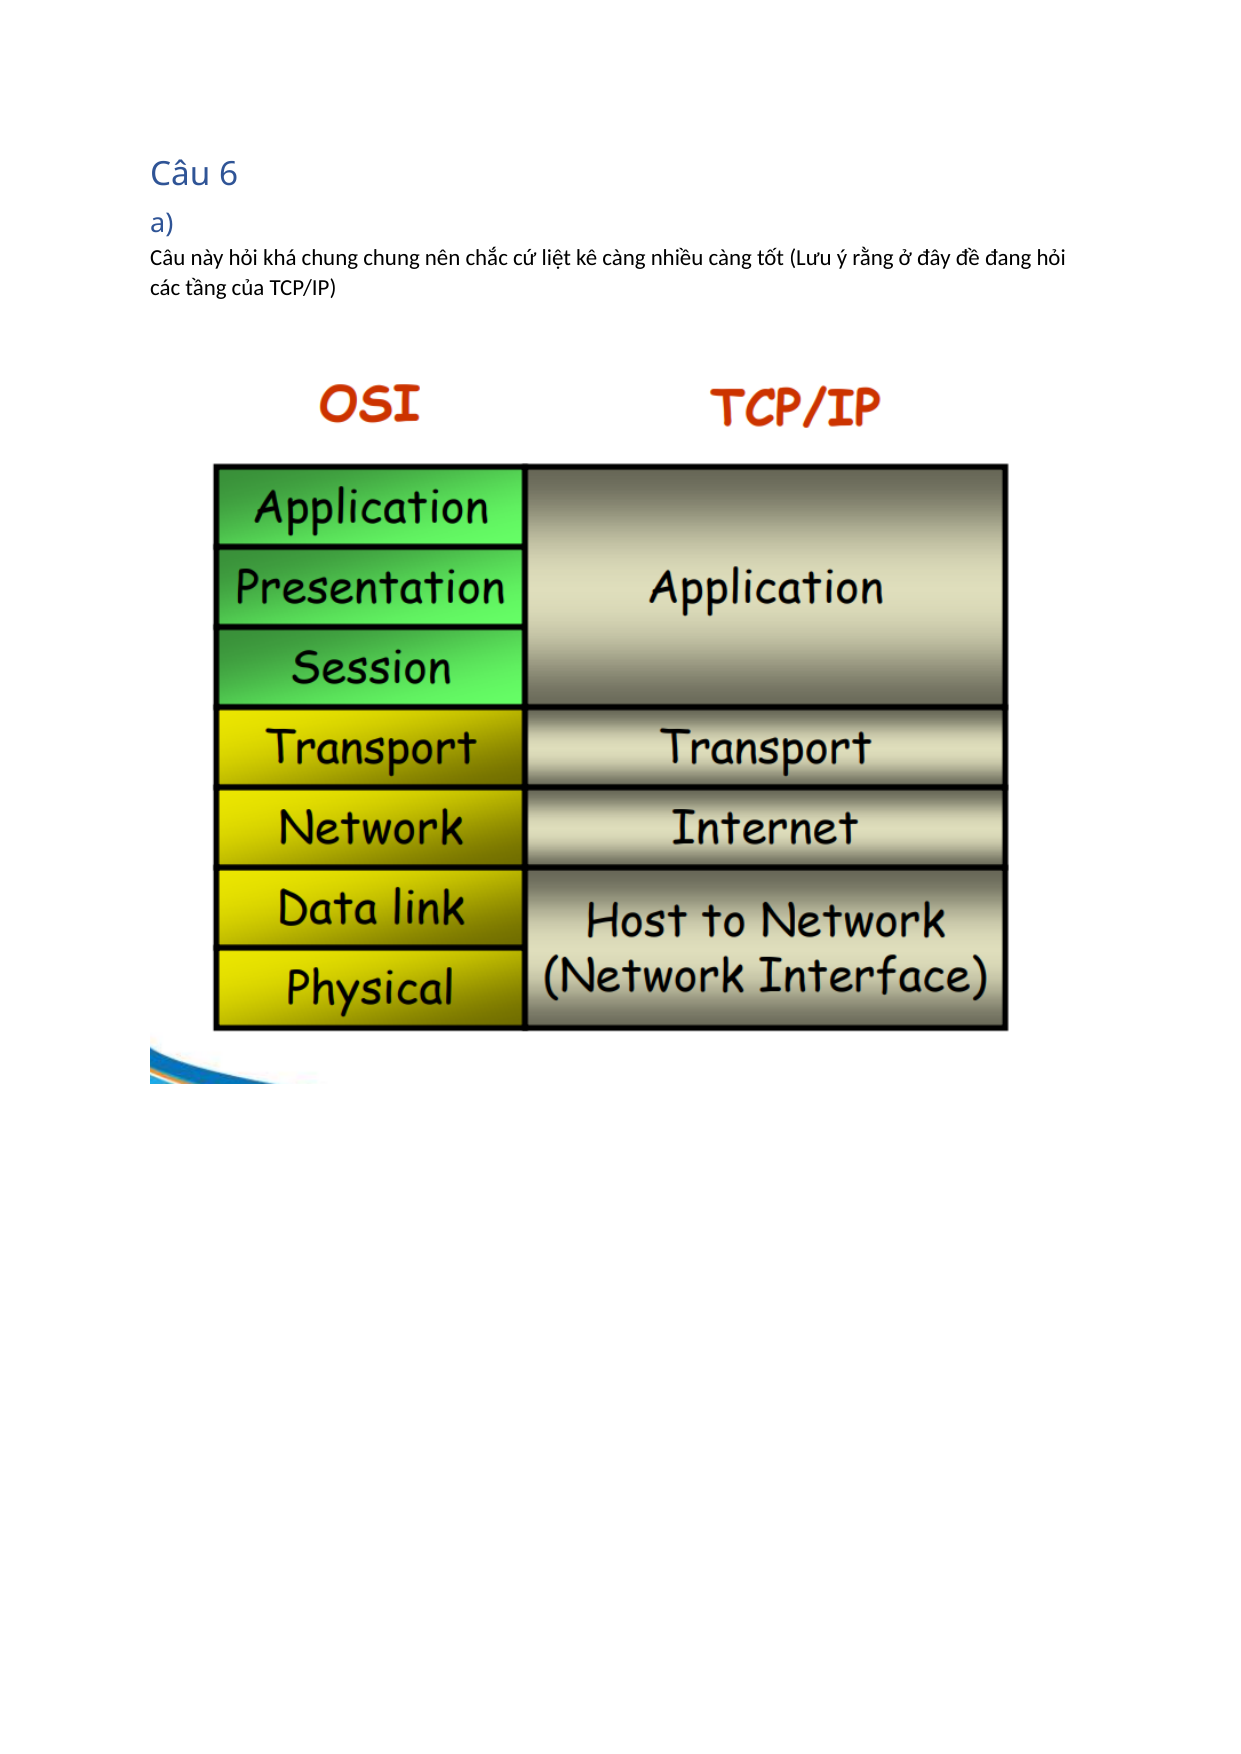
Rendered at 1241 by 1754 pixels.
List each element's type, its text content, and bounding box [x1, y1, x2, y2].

subtitle a) [150, 203, 1090, 240]
subtitle Câu 6 [150, 150, 1090, 195]
text Câu này hỏi khá chung chung nên chắc cứ liệt kê càng nhiều càng tốt (Lưu ý rằng ở đây đề đang hỏi các tầng của TCP/IP) [150, 243, 1090, 301]
picture [150, 320, 1091, 1084]
